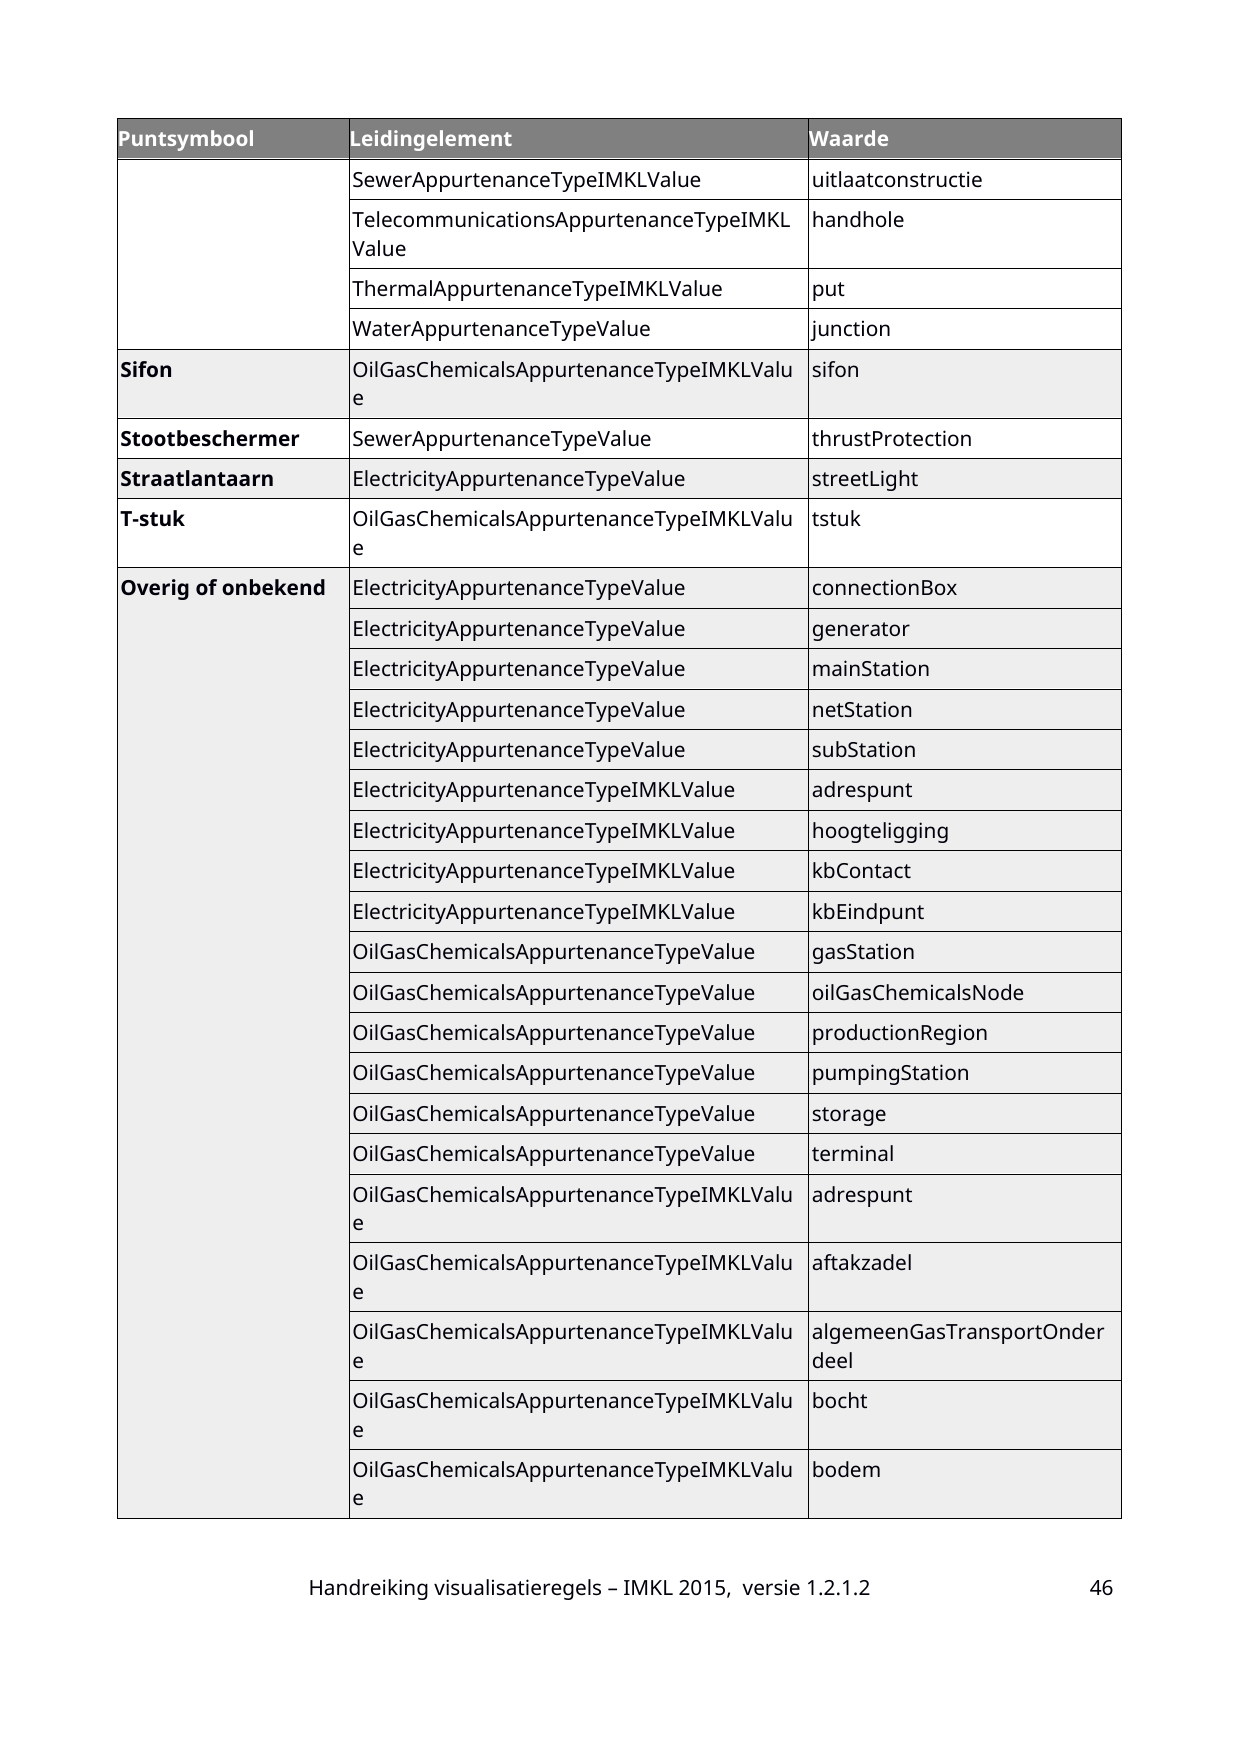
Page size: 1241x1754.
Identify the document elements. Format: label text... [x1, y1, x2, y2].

table_cell bodem [809, 1450, 1121, 1518]
table_cell OilGasChemicalsAppurtenanceTypeValue [350, 1094, 808, 1133]
table_cell OilGasChemicalsAppurtenanceTypeValue [350, 1013, 808, 1052]
table_cell OilGasChemicalsAppurtenanceTypeValue [350, 1053, 808, 1093]
table_cell ElectricityAppurtenanceTypeIMKLValue [350, 770, 808, 810]
table_cell storage [809, 1094, 1121, 1133]
table_cell put [809, 269, 1121, 308]
table_cell generator [809, 609, 1121, 648]
table_cell aftakzadel [809, 1243, 1121, 1311]
table_cell ElectricityAppurtenanceTypeIMKLValue [350, 811, 808, 850]
table_cell Sifon [118, 350, 349, 417]
table_cell streetLight [809, 459, 1121, 498]
table_cell SewerAppurtenanceTypeValue [350, 419, 808, 458]
table_cell uitlaatconstructie [809, 160, 1121, 199]
table_cell adrespunt [809, 770, 1121, 810]
table_cell tstuk [809, 499, 1121, 567]
table_cell OilGasChemicalsAppurtenanceTypeValue [350, 932, 808, 971]
table_cell ElectricityAppurtenanceTypeValue [350, 459, 808, 498]
table_cell OilGasChemicalsAppurtenanceTypeIMKLValue [350, 499, 808, 567]
table_cell ElectricityAppurtenanceTypeIMKLValue [350, 851, 808, 891]
table_cell adrespunt [809, 1175, 1121, 1242]
table_cell connectionBox [809, 568, 1121, 608]
table_cell OilGasChemicalsAppurtenanceTypeIMKLValue [350, 1243, 808, 1311]
table_cell Straatlantaarn [118, 459, 349, 498]
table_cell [350, 1381, 808, 1449]
table_cell thrustProtection [809, 419, 1121, 458]
table_cell bocht [809, 1381, 1121, 1449]
table_cell SewerAppurtenanceTypeIMKLValue [350, 160, 808, 199]
table_cell TelecommunicationsAppurtenanceTypeIMKLValue [350, 200, 808, 268]
table_cell junction [809, 309, 1121, 349]
table_cell ElectricityAppurtenanceTypeValue [350, 690, 808, 729]
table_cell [350, 1450, 808, 1518]
table_header Waarde [809, 119, 1121, 158]
table_cell ElectricityAppurtenanceTypeValue [350, 609, 808, 648]
table_cell OilGasChemicalsAppurtenanceTypeValue [350, 973, 808, 1012]
table_cell ElectricityAppurtenanceTypeValue [350, 568, 808, 608]
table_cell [350, 1312, 808, 1380]
table_cell productionRegion [809, 1013, 1121, 1052]
table_cell gasStation [809, 932, 1121, 971]
table_header Leidingelement [350, 119, 808, 158]
table_cell Overig of onbekend [118, 568, 349, 1518]
table_cell ThermalAppurtenanceTypeIMKLValue [350, 269, 808, 308]
table_cell Stootbeschermer [118, 419, 349, 458]
table_cell kbContact [809, 851, 1121, 891]
table_cell OilGasChemicalsAppurtenanceTypeIMKLValue [350, 350, 808, 417]
table_cell mainStation [809, 649, 1121, 688]
table_cell ElectricityAppurtenanceTypeValue [350, 730, 808, 769]
table_cell netStation [809, 690, 1121, 729]
table_cell sifon [809, 350, 1121, 417]
table_cell ElectricityAppurtenanceTypeIMKLValue [350, 892, 808, 931]
table_cell oilGasChemicalsNode [809, 973, 1121, 1012]
table_cell subStation [809, 730, 1121, 769]
table_cell OilGasChemicalsAppurtenanceTypeIMKLValue [350, 1175, 808, 1242]
table_cell handhole [809, 200, 1121, 268]
table_cell pumpingStation [809, 1053, 1121, 1093]
table_cell terminal [809, 1134, 1121, 1173]
table_cell kbEindpunt [809, 892, 1121, 931]
table_cell WaterAppurtenanceTypeValue [350, 309, 808, 349]
table_cell algemeenGasTransportOnderdeel [809, 1312, 1121, 1380]
table_cell ElectricityAppurtenanceTypeValue [350, 649, 808, 688]
table_cell hoogteligging [809, 811, 1121, 850]
table_header Puntsymbool [118, 119, 349, 158]
table_cell OilGasChemicalsAppurtenanceTypeValue [350, 1134, 808, 1173]
table_cell T-stuk [118, 499, 349, 567]
